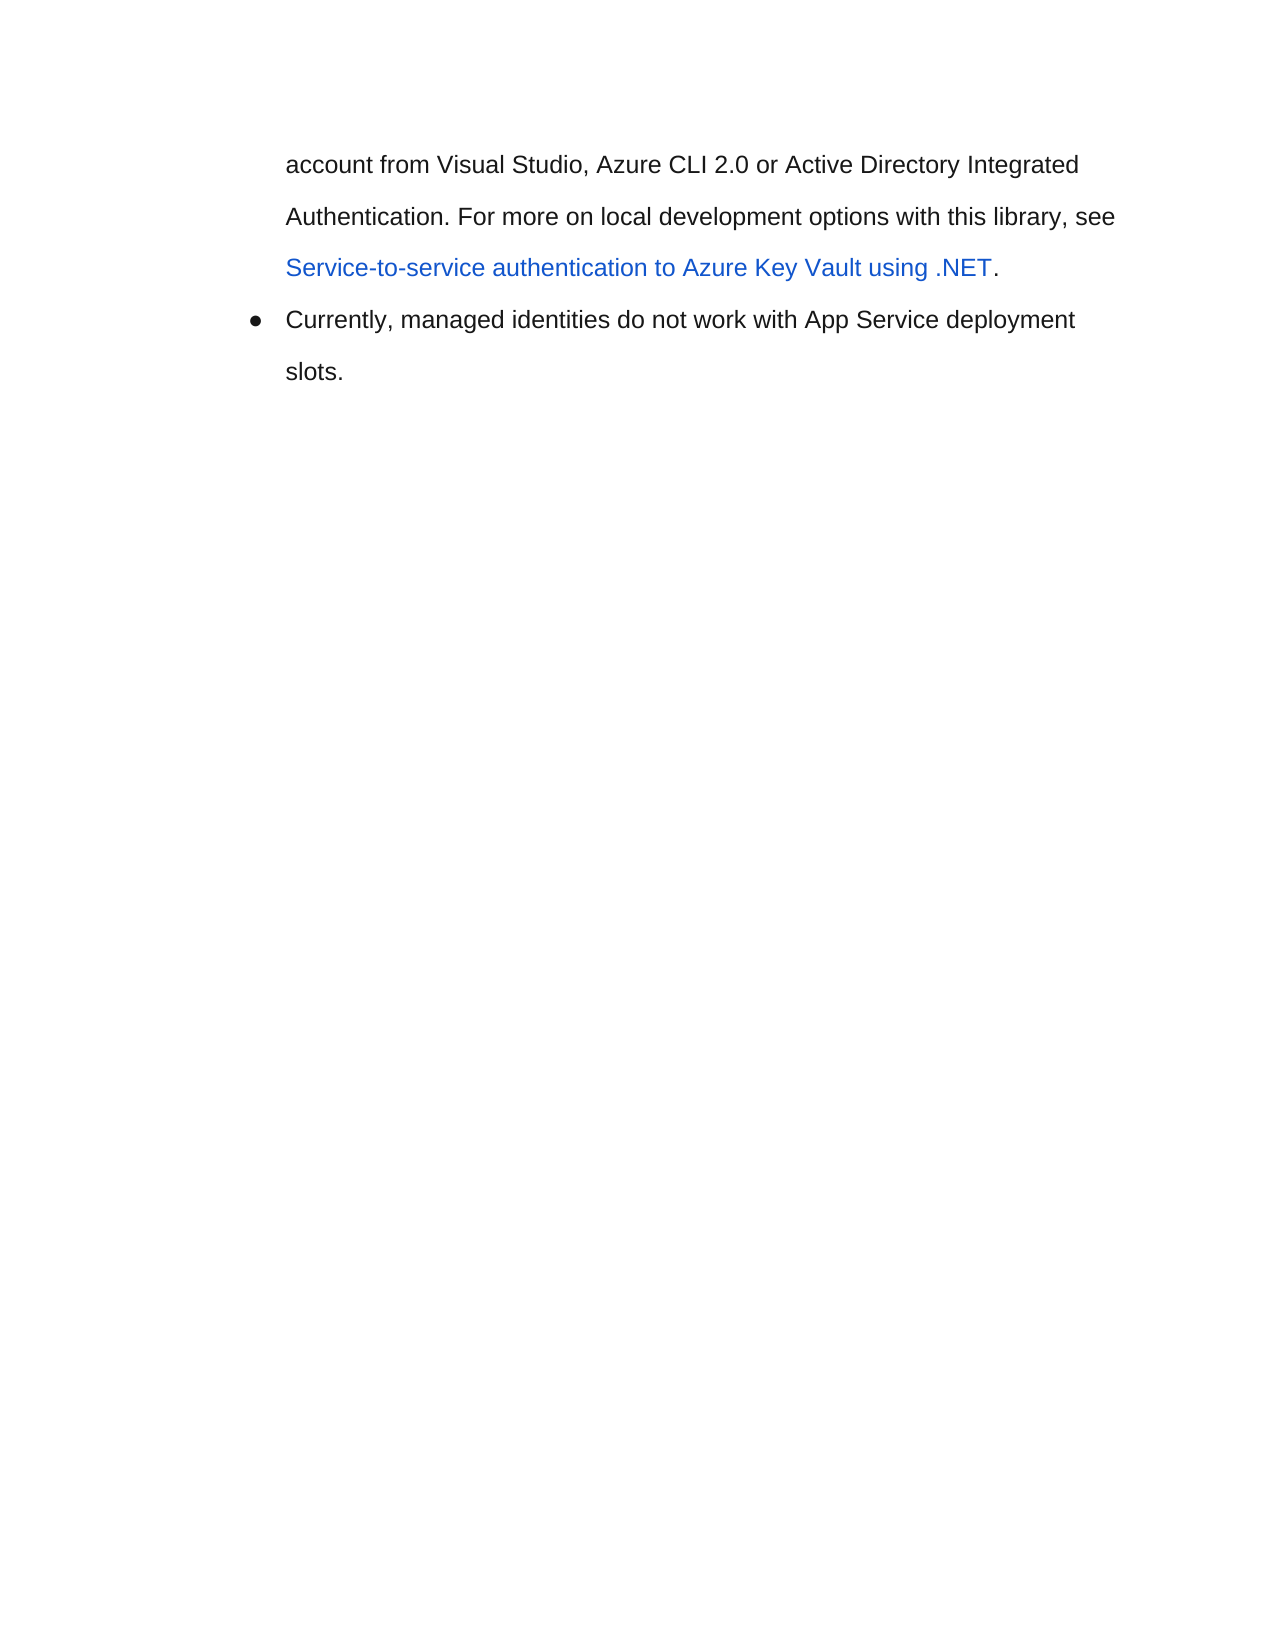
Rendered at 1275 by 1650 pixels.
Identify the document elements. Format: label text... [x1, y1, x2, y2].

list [248, 150, 1125, 282]
list Currently, managed identities do not work with App Service deployment slots. [248, 305, 1125, 385]
